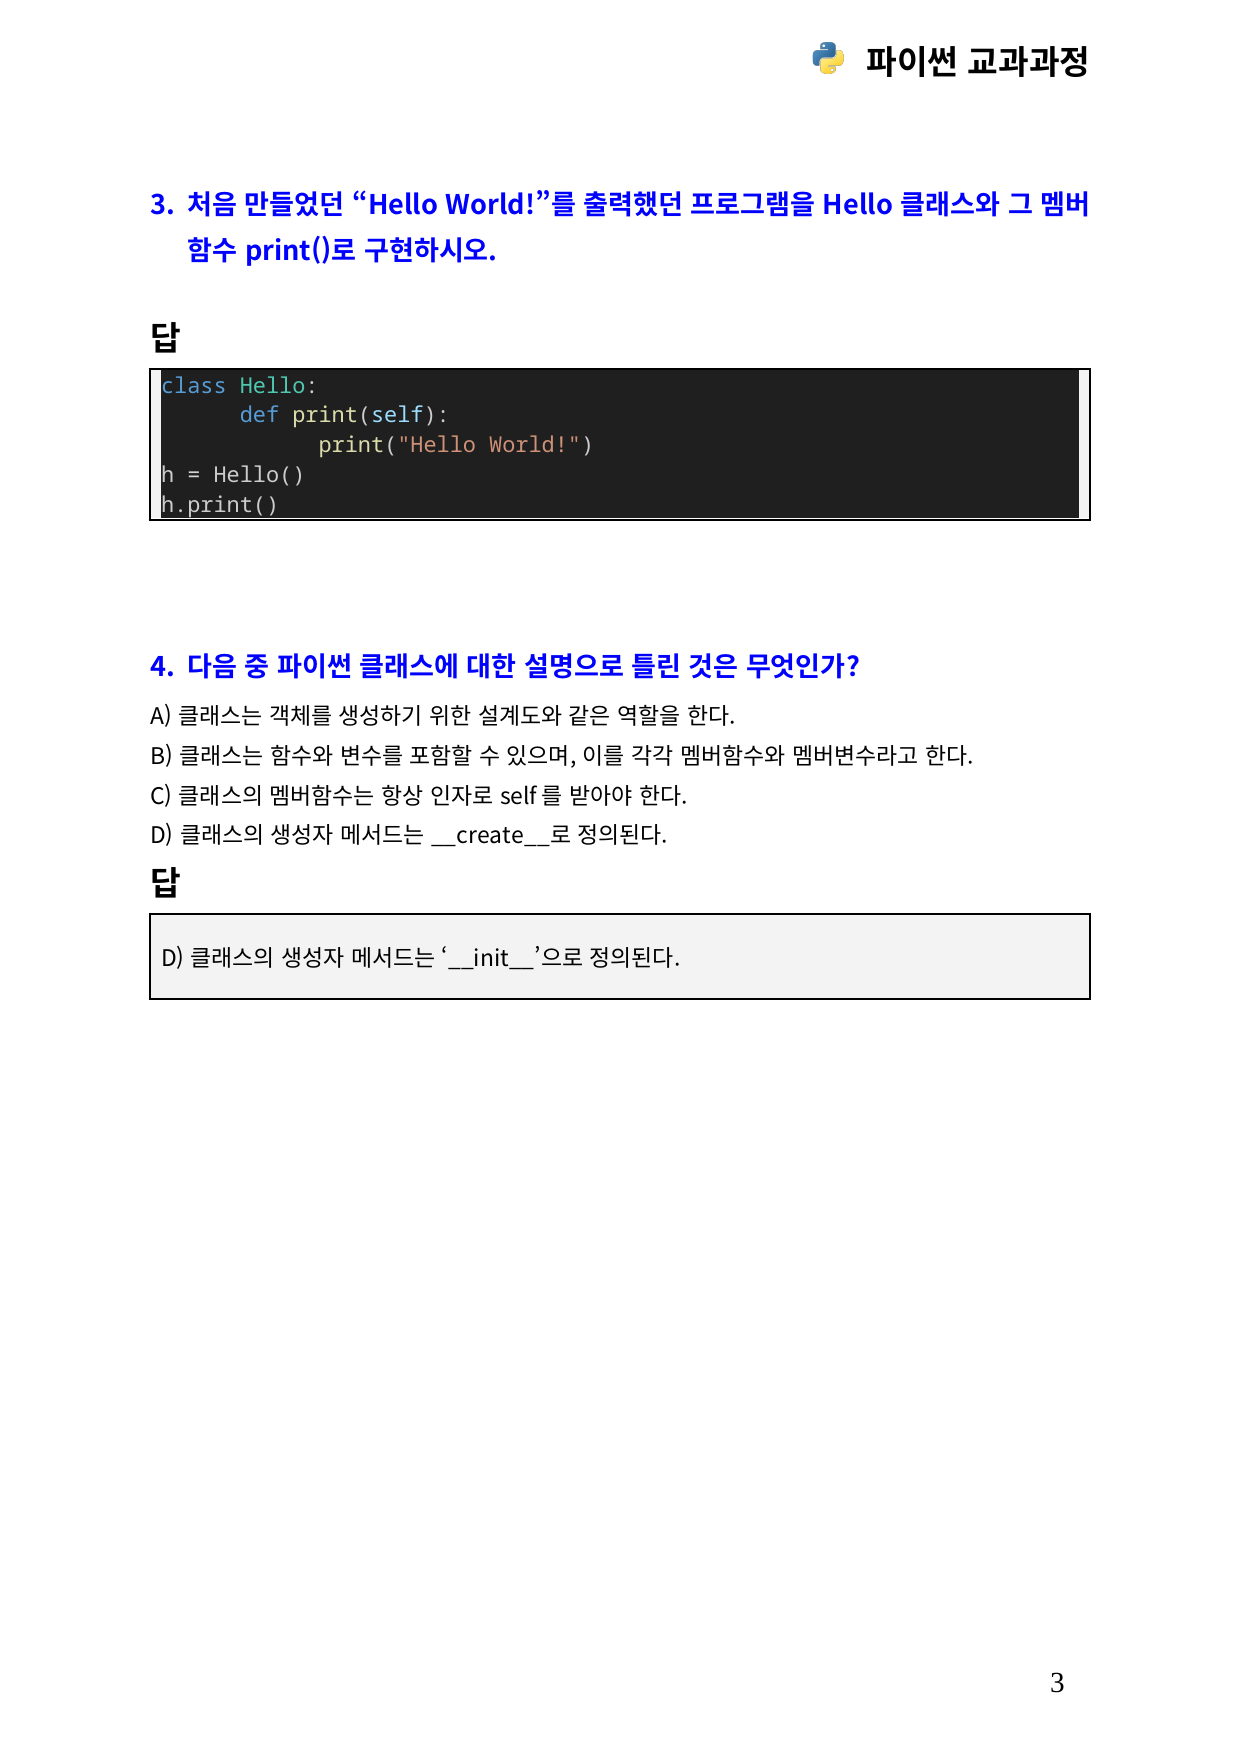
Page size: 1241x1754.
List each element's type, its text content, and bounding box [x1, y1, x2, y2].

text D) 클래스의 생성자 메서드는 __create__로 정의된다. [150, 817, 1090, 851]
table_header D) 클래스의 생성자 메서드는 ‘__init__’으로 정의된다. [151, 915, 1089, 998]
text 답 [150, 857, 1090, 905]
text C) 클래스의 멤버함수는 항상 인자로 self를 받아야 한다. [150, 778, 1090, 811]
picture [812, 42, 844, 74]
text 답 [150, 312, 1090, 360]
text A) 클래스는 객체를 생성하기 위한 설계도와 같은 역할을 한다. [150, 698, 1090, 731]
subtitle 처음 만들었던 “Hello World!”를 출력했던 프로그램을 Hello 클래스와 그 멤버 함수 print()로 구현하시오. [150, 183, 1090, 268]
subtitle 다음 중 파이썬 클래스에 대한 설명으로 틀린 것은 무엇인가? [150, 644, 1090, 684]
text B) 클래스는 함수와 변수를 포함할 수 있으며, 이를 각각 멤버함수와 멤버변수라고 한다. [150, 738, 1090, 771]
